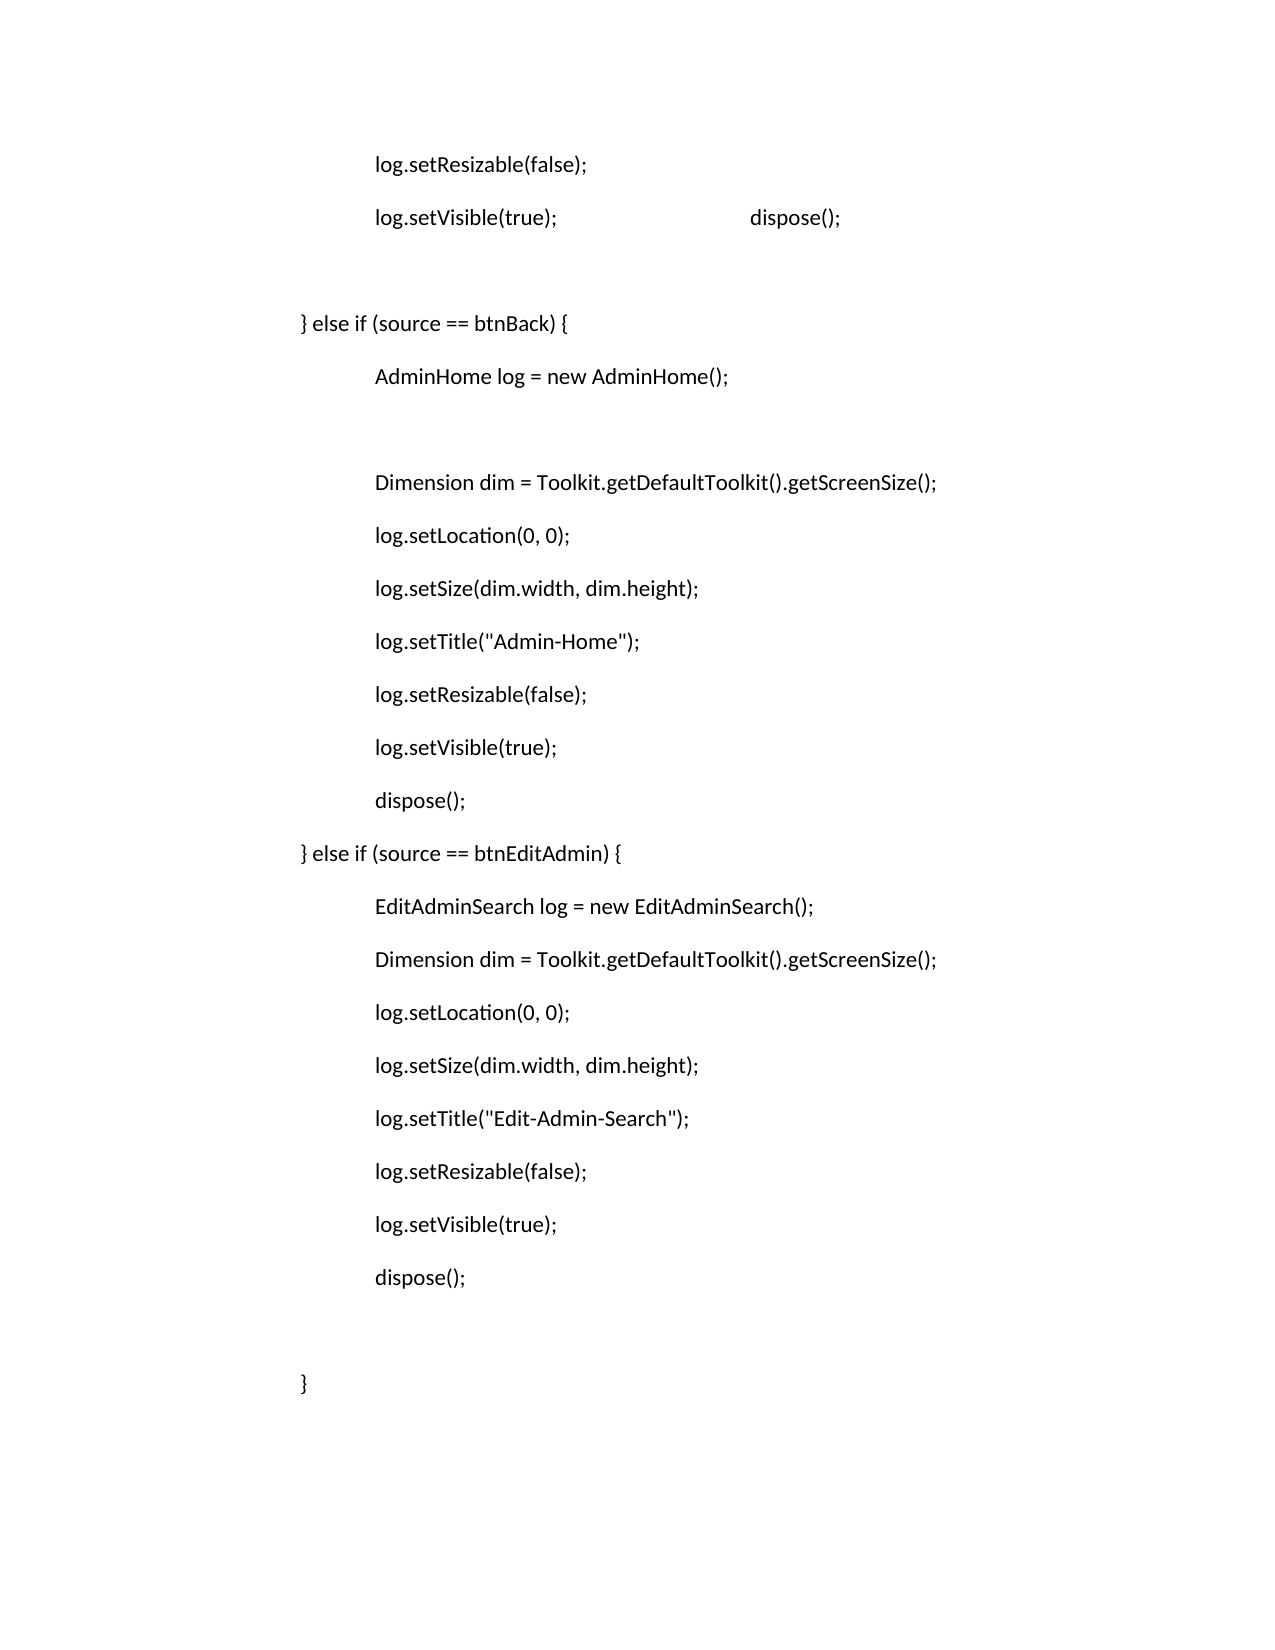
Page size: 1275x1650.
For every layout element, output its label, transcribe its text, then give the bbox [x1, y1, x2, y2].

text dispose(); [150, 1263, 1125, 1291]
text log.setLocation(0, 0); [150, 998, 1125, 1026]
text log.setVisible(true); [150, 1210, 1125, 1238]
text EditAdminSearch log = new EditAdminSearch(); [150, 892, 1125, 920]
text log.setResizable(false); [150, 680, 1125, 708]
text dispose(); [150, 786, 1125, 814]
text log.setSize(dim.width, dim.height); [150, 1051, 1125, 1079]
text Dimension dim = Toolkit.getDefaultToolkit().getScreenSize(); [150, 945, 1125, 973]
text log.setLocation(0, 0); [150, 521, 1125, 549]
text log.setResizable(false); [150, 150, 1125, 178]
text log.setVisible(true); [150, 733, 1125, 761]
text log.setTitle("Admin-Home"); [150, 627, 1125, 655]
text AdminHome log = new AdminHome(); [150, 362, 1125, 390]
text } [150, 1369, 1125, 1397]
text log.setResizable(false); [150, 1157, 1125, 1185]
text log.setSize(dim.width, dim.height); [150, 574, 1125, 602]
text log.setVisible(true); dispose(); [150, 203, 1125, 231]
text log.setTitle("Edit-Admin-Search"); [150, 1104, 1125, 1132]
text } else if (source == btnEditAdmin) { [150, 839, 1125, 867]
text Dimension dim = Toolkit.getDefaultToolkit().getScreenSize(); [150, 468, 1125, 496]
text } else if (source == btnBack) { [150, 309, 1125, 337]
